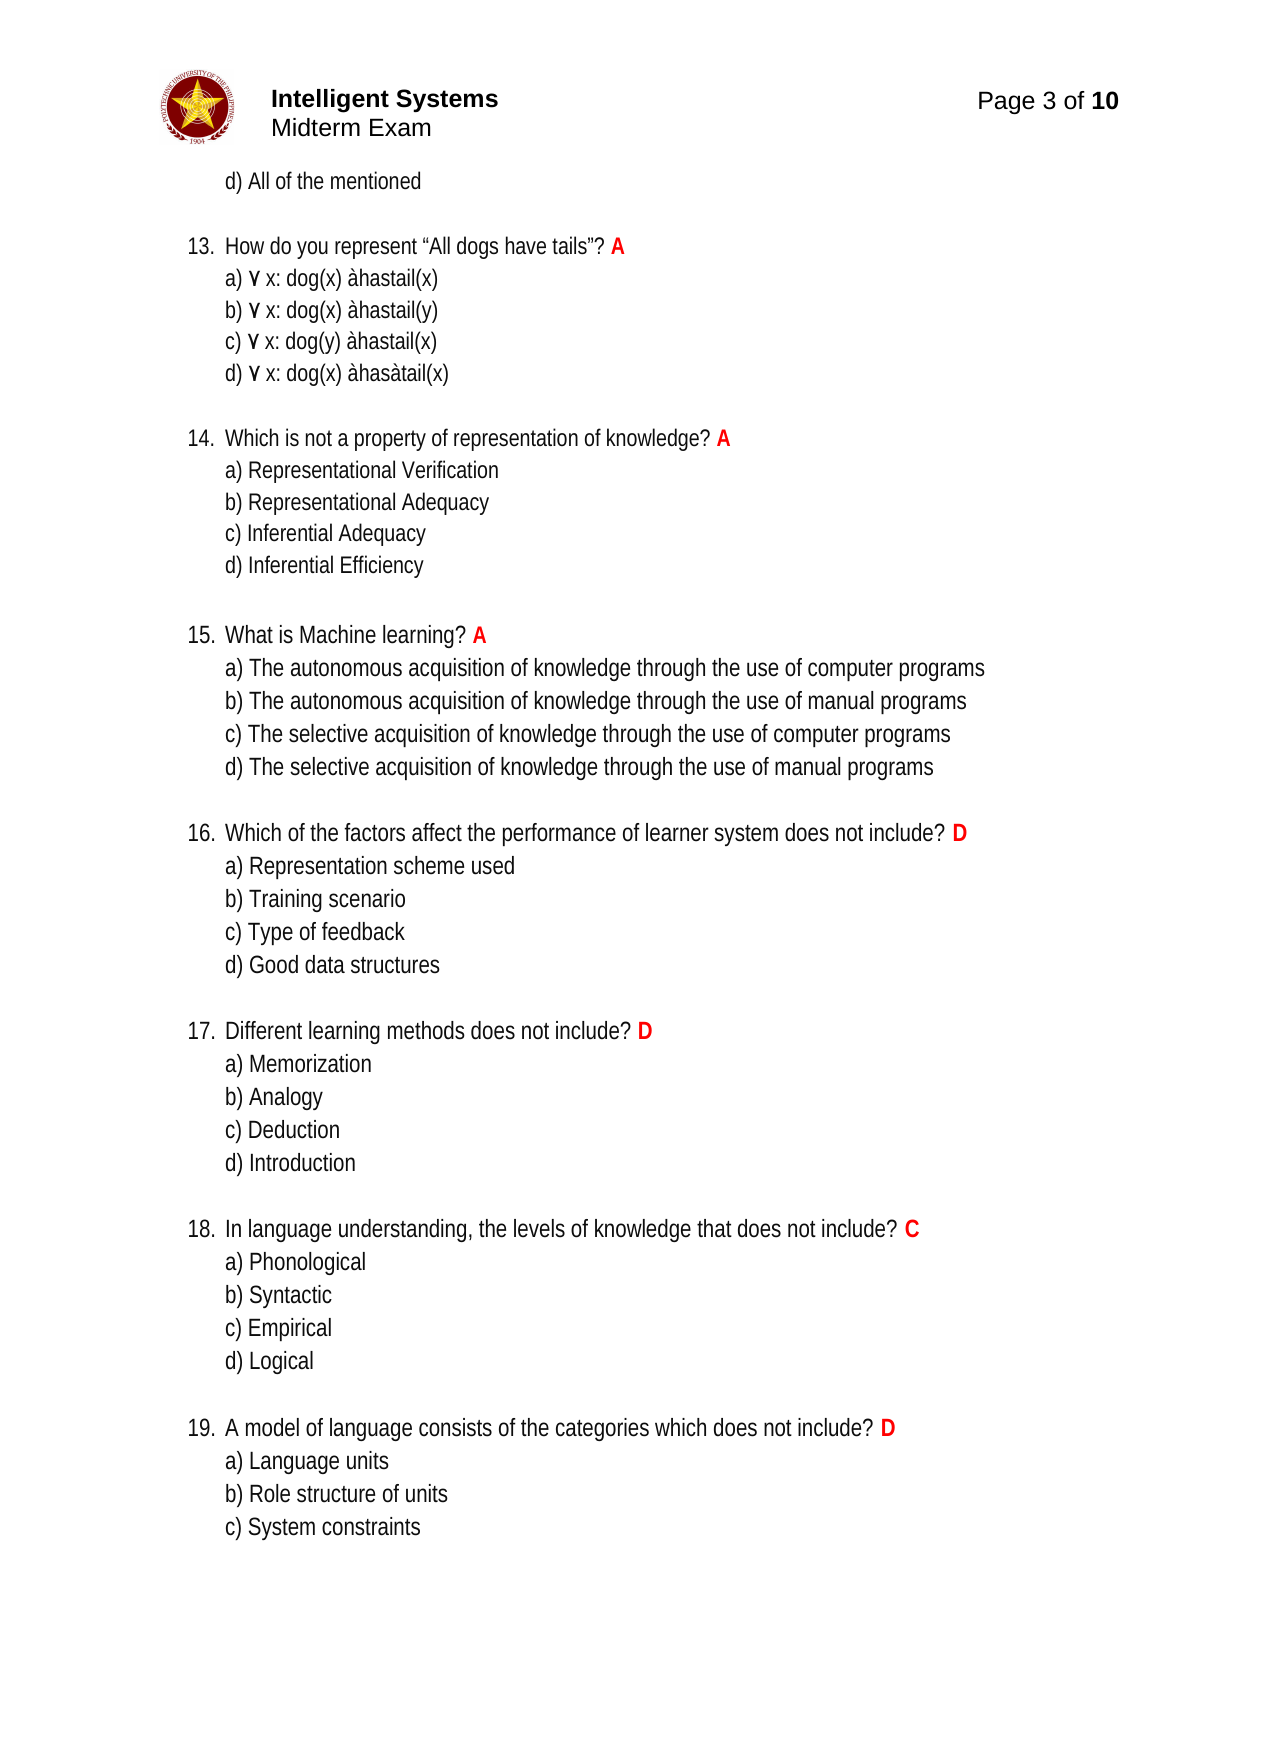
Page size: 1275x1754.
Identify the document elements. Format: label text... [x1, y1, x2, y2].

list In language understanding, the levels of knowledge that does not include? C a) Phonological b) Syntactic c) Empirical d) Logical [187, 1214, 1116, 1405]
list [187, 1413, 1116, 1540]
list Which of the factors affect the performance of learner system does not include? D a) Representation scheme used b) Training scenario c) Type of feedback d) Good data structures [187, 818, 1116, 1008]
list How do you represent “All dogs have tails”? A a) ۷x: dog(x) àhastail(x) b) ۷x: dog(x) àhastail(y) c) ۷x: dog(y) àhastail(x) d) ۷x: dog(x) àhasàtail(x) [187, 232, 1116, 417]
list Different learning methods does not include? D a) Memorization b) Analogy c) Deduction d) Introduction [187, 1016, 1116, 1207]
list Which is not a property of representation of knowledge? A a) Representational Verification b) Representational Adequacy c) Inferential Adequacy d) Inferential Efficiency [187, 424, 1116, 578]
list What is Machine learning? A a) The autonomous acquisition of knowledge through the use of computer programs b) The autonomous acquisition of knowledge through the use of manual programs c) The selective acquisition of knowledge through the use of computer programs d) The selective acquisition of knowledge through the use of manual programs [187, 620, 1116, 810]
picture [159, 69, 235, 145]
